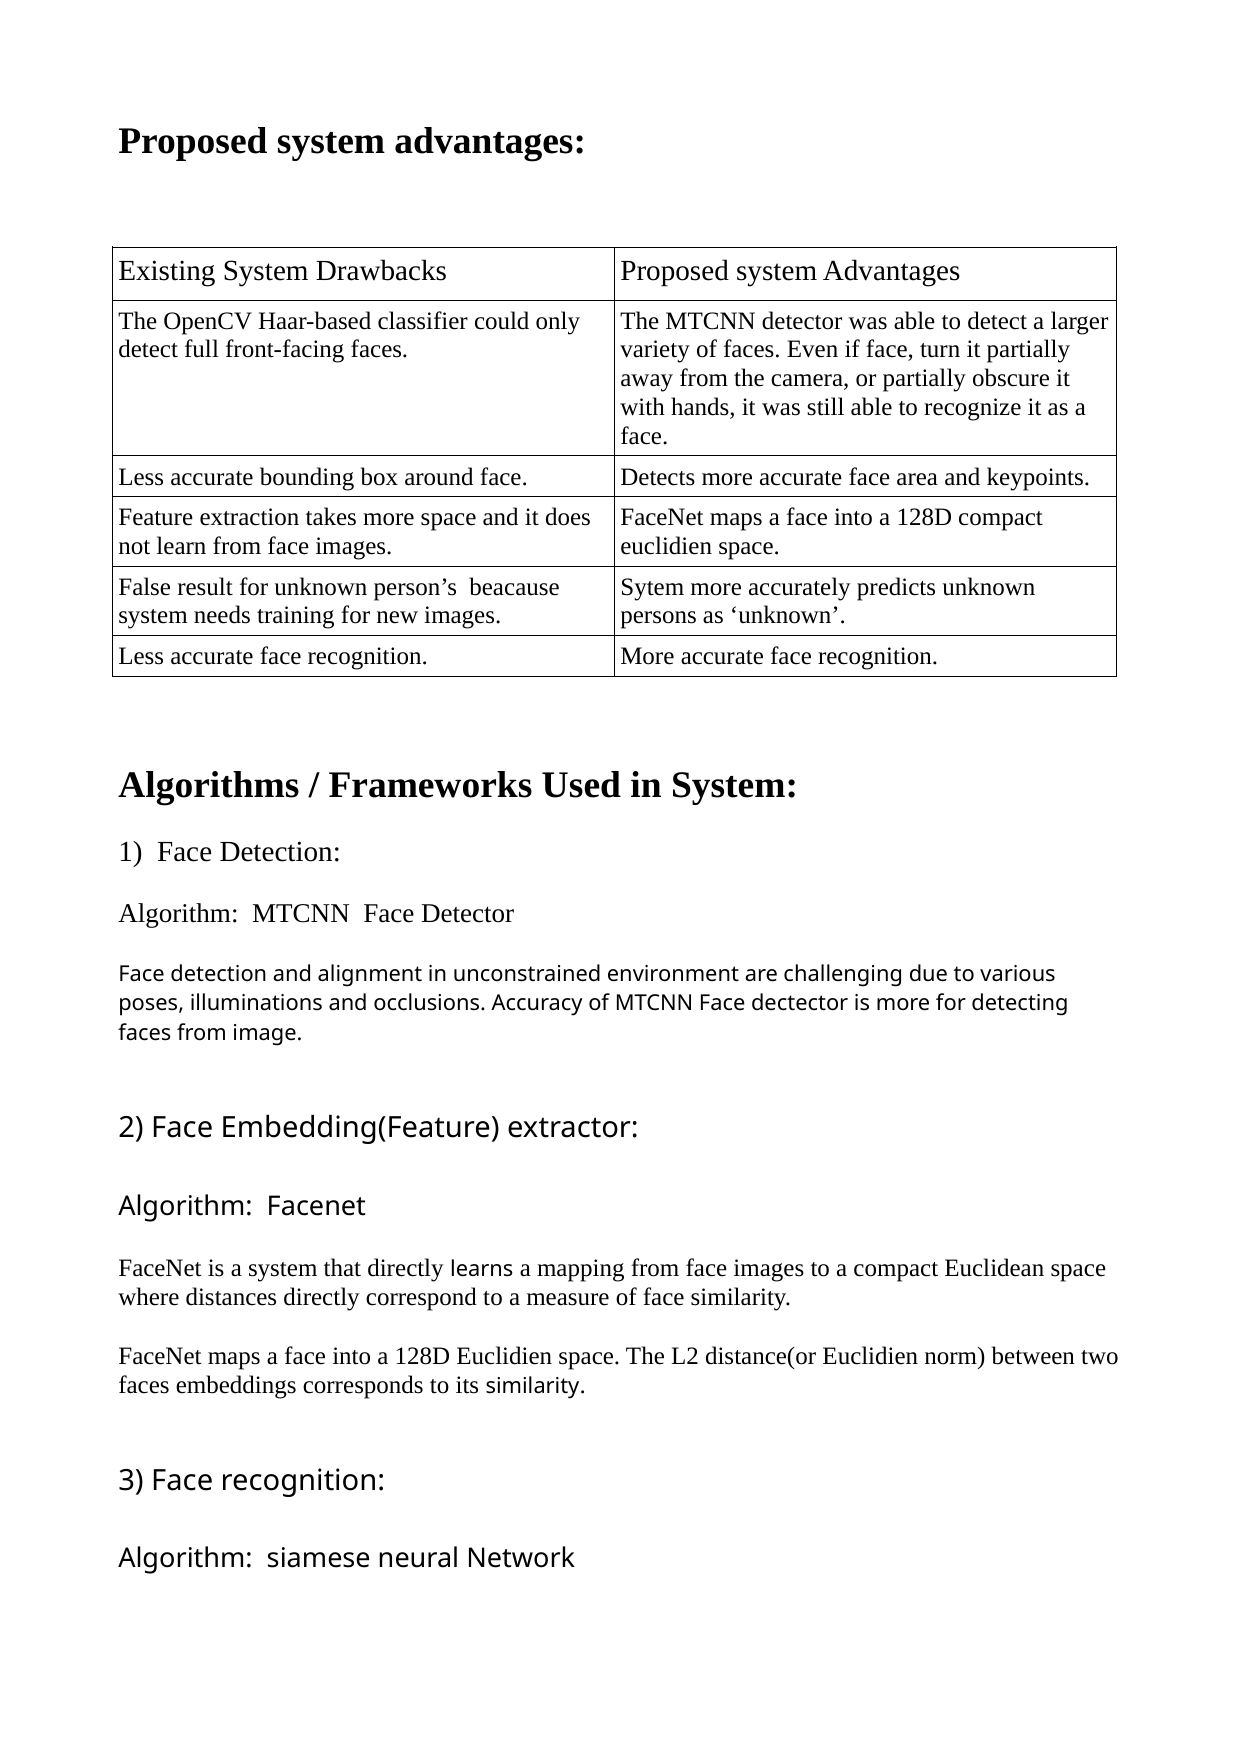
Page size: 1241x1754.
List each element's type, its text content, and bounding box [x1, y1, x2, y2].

table_cell False result for unknown person’s beacause system needs training for new images. [113, 567, 614, 635]
text 2) Face Embedding(Feature) extractor: [118, 1107, 1122, 1146]
text Face detection and alignment in unconstrained environment are challenging due to various poses, illuminations and occlusions. Accuracy of MTCNN Face dectector is more for detecting faces from image. [118, 958, 1122, 1047]
text Algorithm: siamese neural Network [118, 1538, 1122, 1575]
table_cell Less accurate face recognition. [113, 636, 614, 676]
text 1) Face Detection: [118, 834, 1122, 868]
text Algorithms / Frameworks Used in System: [118, 762, 1122, 806]
table_cell More accurate face recognition. [615, 636, 1116, 676]
table_cell Sytem more accurately predicts unknown persons as ‘unknown’. [615, 567, 1116, 635]
table_header Existing System Drawbacks [113, 248, 614, 299]
table_cell The OpenCV Haar-based classifier could only detect full front-facing faces. [113, 301, 614, 455]
text Algorithm: MTCNN Face Detector [118, 897, 1122, 928]
text FaceNet is a system that directly learns a mapping from face images to a compact Euclidean space where distances directly correspond to a measure of face similarity. [118, 1253, 1122, 1311]
text 3) Face recognition: [118, 1459, 1122, 1499]
table_cell Less accurate bounding box around face. [113, 456, 614, 496]
table_header Proposed system Advantages [615, 248, 1116, 299]
table_cell The MTCNN detector was able to detect a larger variety of faces. Even if face, turn it partially away from the camera, or partially obscure it with hands, it was still able to recognize it as a face. [615, 301, 1116, 455]
table_cell FaceNet maps a face into a 128D compact euclidien space. [615, 497, 1116, 566]
table_cell Detects more accurate face area and keypoints. [615, 456, 1116, 496]
text FaceNet maps a face into a 128D Euclidien space. The L2 distance(or Euclidien norm) between two faces embeddings corresponds to its similarity. [118, 1341, 1122, 1399]
text Proposed system advantages: [118, 118, 1122, 161]
text Algorithm: Facenet [118, 1186, 1122, 1223]
table_cell Feature extraction takes more space and it does not learn from face images. [113, 497, 614, 566]
